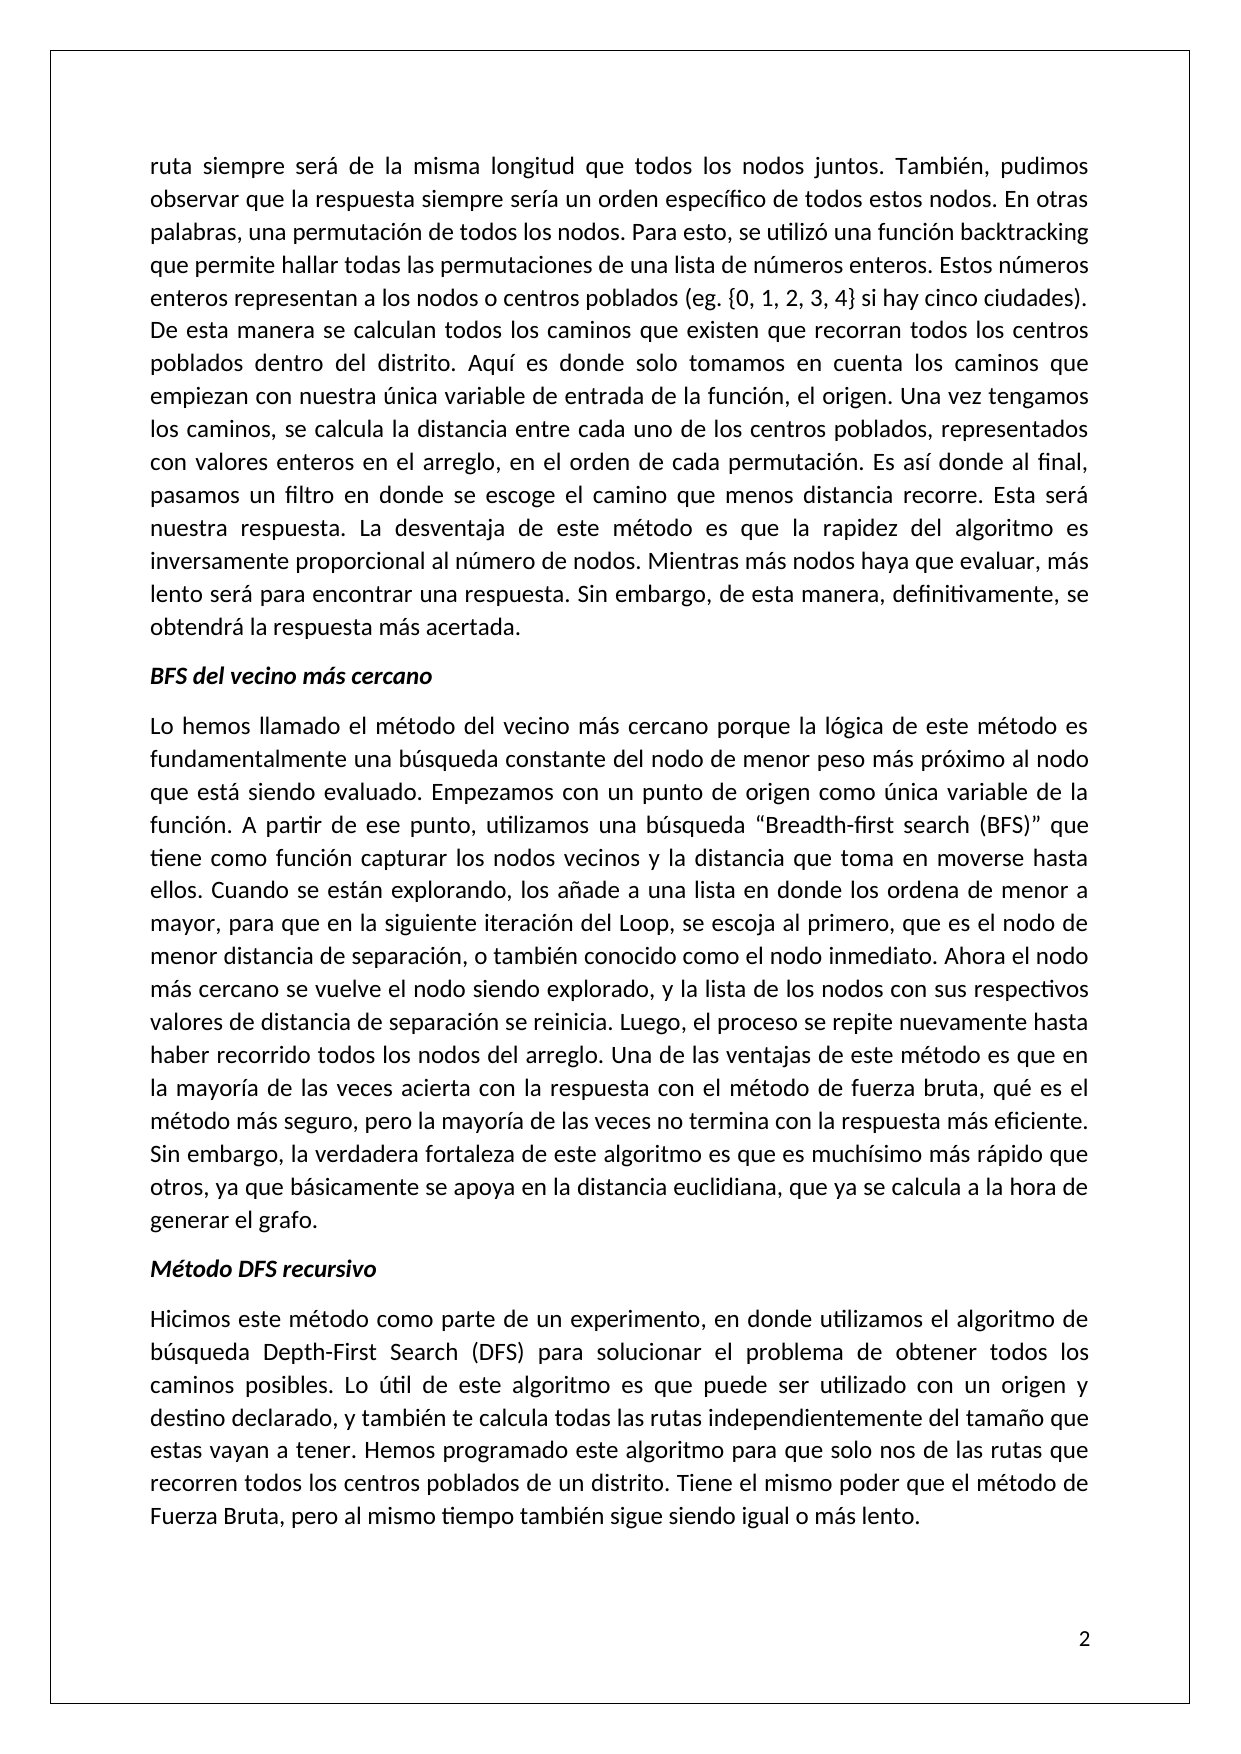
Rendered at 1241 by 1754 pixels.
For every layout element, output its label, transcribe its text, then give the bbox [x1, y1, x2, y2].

text Lo hemos llamado el método del vecino más cercano porque la lógica de este método es fundamentalmente una búsqueda constante del nodo de menor peso más próximo al nodo que está siendo evaluado. Empezamos con un punto de origen como única variable de la función. A partir de ese punto, utilizamos una búsqueda “Breadth-first search (BFS)” que tiene como función capturar los nodos vecinos y la distancia que toma en moverse hasta ellos. Cuando se están explorando, los añade a una lista en donde los ordena de menor a mayor, para que en la siguiente iteración del Loop, se escoja al primero, que es el nodo de menor distancia de separación, o también conocido como el nodo inmediato. Ahora el nodo más cercano se vuelve el nodo siendo explorado, y la lista de los nodos con sus respectivos valores de distancia de separación se reinicia. Luego, el proceso se repite nuevamente hasta haber recorrido todos los nodos del arreglo. Una de las ventajas de este método es que en la mayoría de las veces acierta con la respuesta con el método de fuerza bruta, qué es el método más seguro, pero la mayoría de las veces no termina con la respuesta más eficiente. Sin embargo, la verdadera fortaleza de este algoritmo es que es muchísimo más rápido que otros, ya que básicamente se apoya en la distancia euclidiana, que ya se calcula a la hora de generar el grafo. [150, 710, 1090, 1234]
text Hicimos este método como parte de un experimento, en donde utilizamos el algoritmo de búsqueda Depth-First Search (DFS) para solucionar el problema de obtener todos los caminos posibles. Lo útil de este algoritmo es que puede ser utilizado con un origen y destino declarado, y también te calcula todas las rutas independientemente del tamaño que estas vayan a tener. Hemos programado este algoritmo para que solo nos de las rutas que recorren todos los centros poblados de un distrito. Tiene el mismo poder que el método de Fuerza Bruta, pero al mismo tiempo también sigue siendo igual o más lento. [150, 1303, 1090, 1531]
text Método DFS recursivo [150, 1253, 1090, 1284]
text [150, 150, 1090, 641]
text BFS del vecino más cercano [150, 660, 1090, 691]
